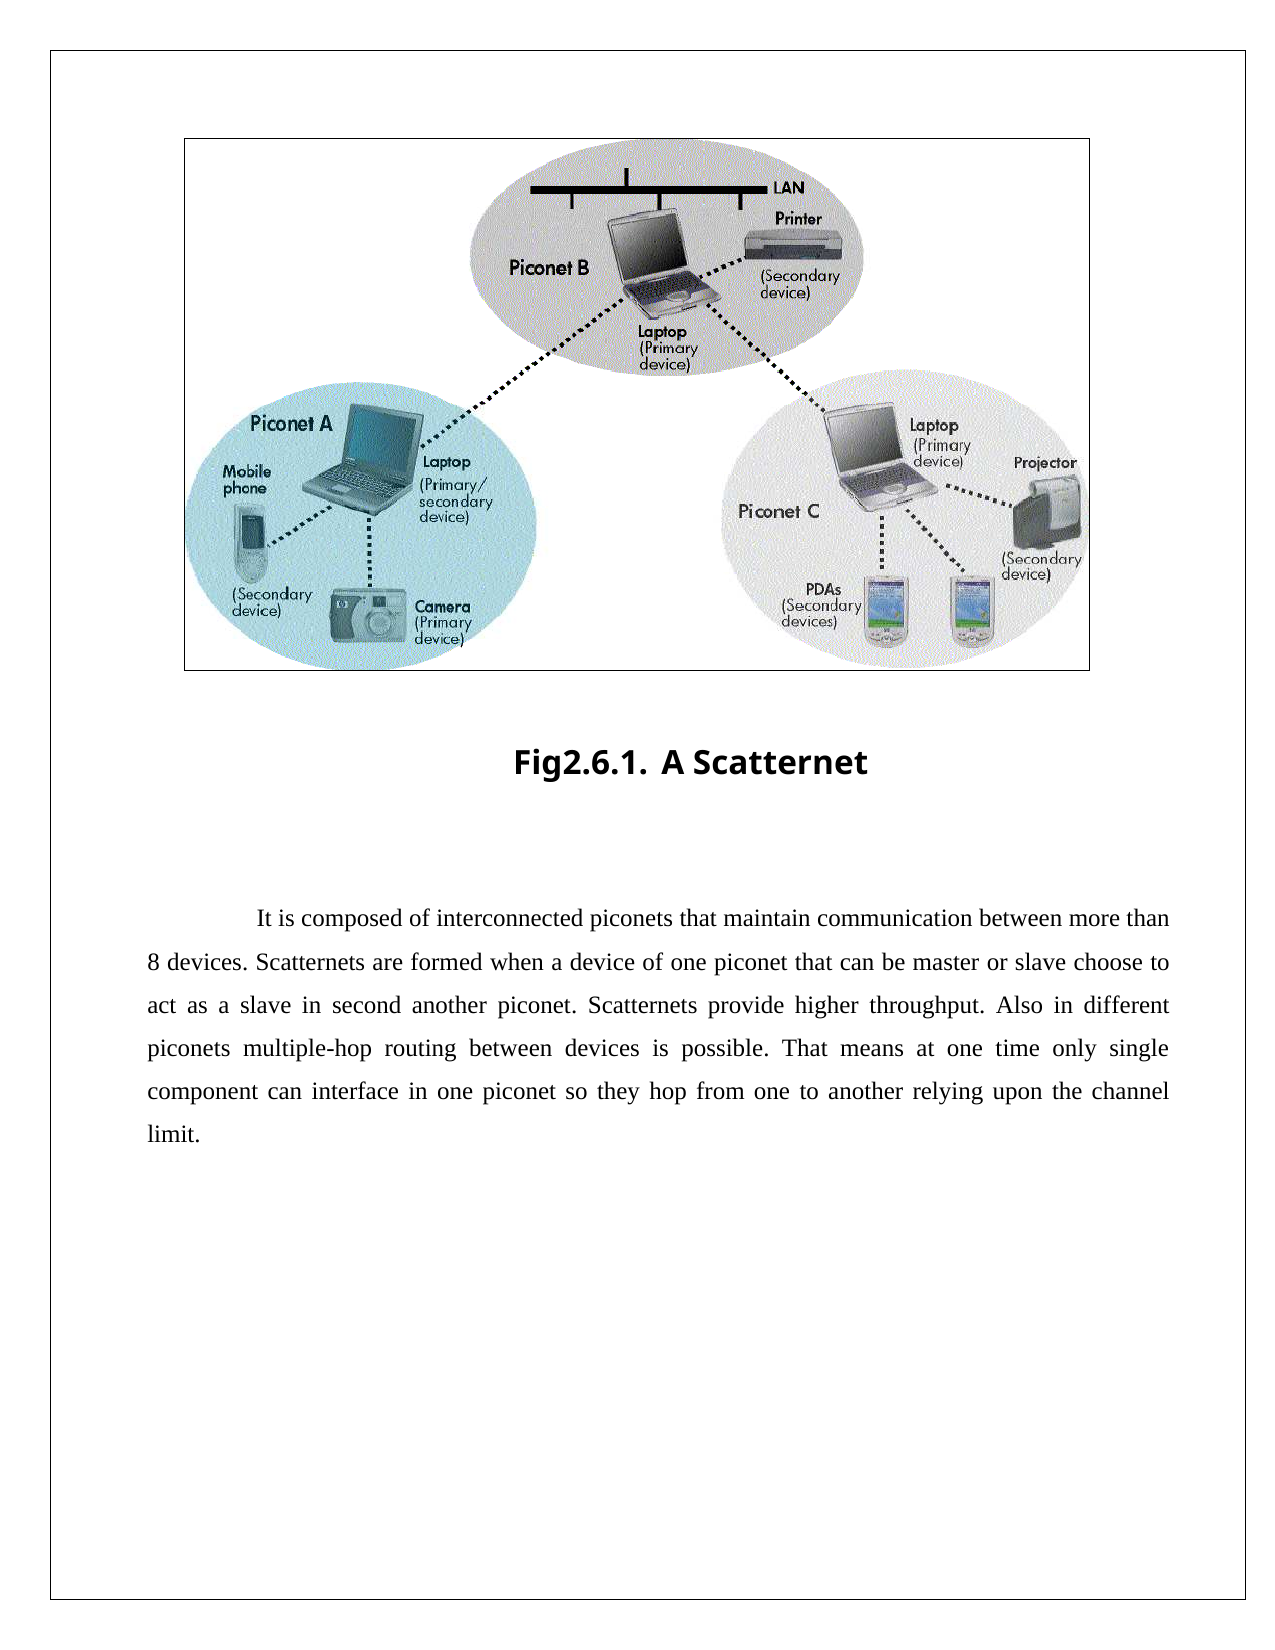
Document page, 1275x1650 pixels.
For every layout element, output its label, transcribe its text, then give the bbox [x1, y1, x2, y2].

picture [185, 139, 1089, 670]
text Fig2.6.1. A Scatternet [263, 739, 1118, 784]
text It is composed of interconnected piconets that maintain communication between more than 8 devices. Scatternets are formed when a device of one piconet that can be master or slave choose to act as a slave in second another piconet. Scatternets provide higher throughput. Also in different piconets multiple-hop routing between devices is possible. That means at one time only single component can interface in one piconet so they hop from one to another relying upon the channel limit. [147, 903, 1171, 1148]
